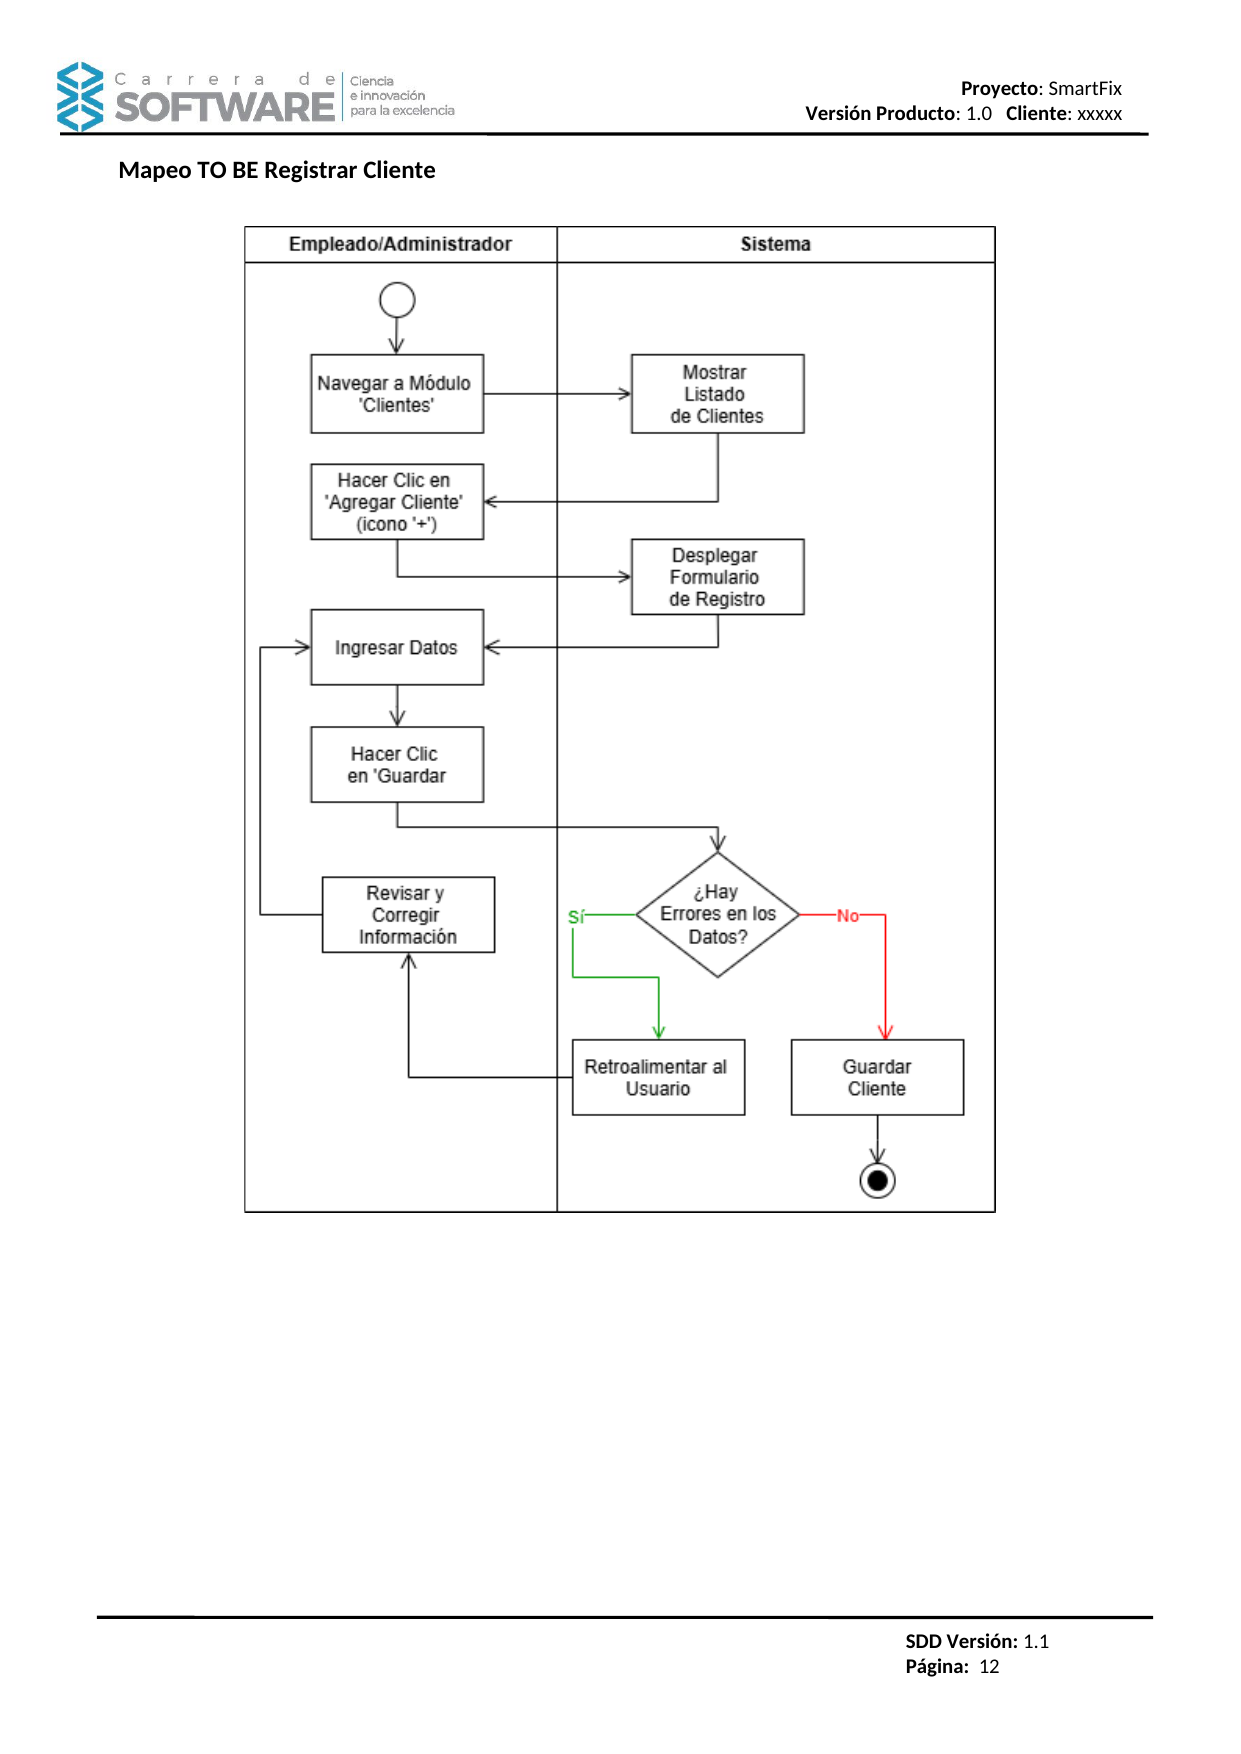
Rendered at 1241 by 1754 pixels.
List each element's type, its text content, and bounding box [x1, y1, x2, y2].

subtitle Mapeo TO BE Registrar Cliente [118, 154, 1122, 185]
picture [46, 46, 461, 154]
picture [244, 226, 996, 1213]
